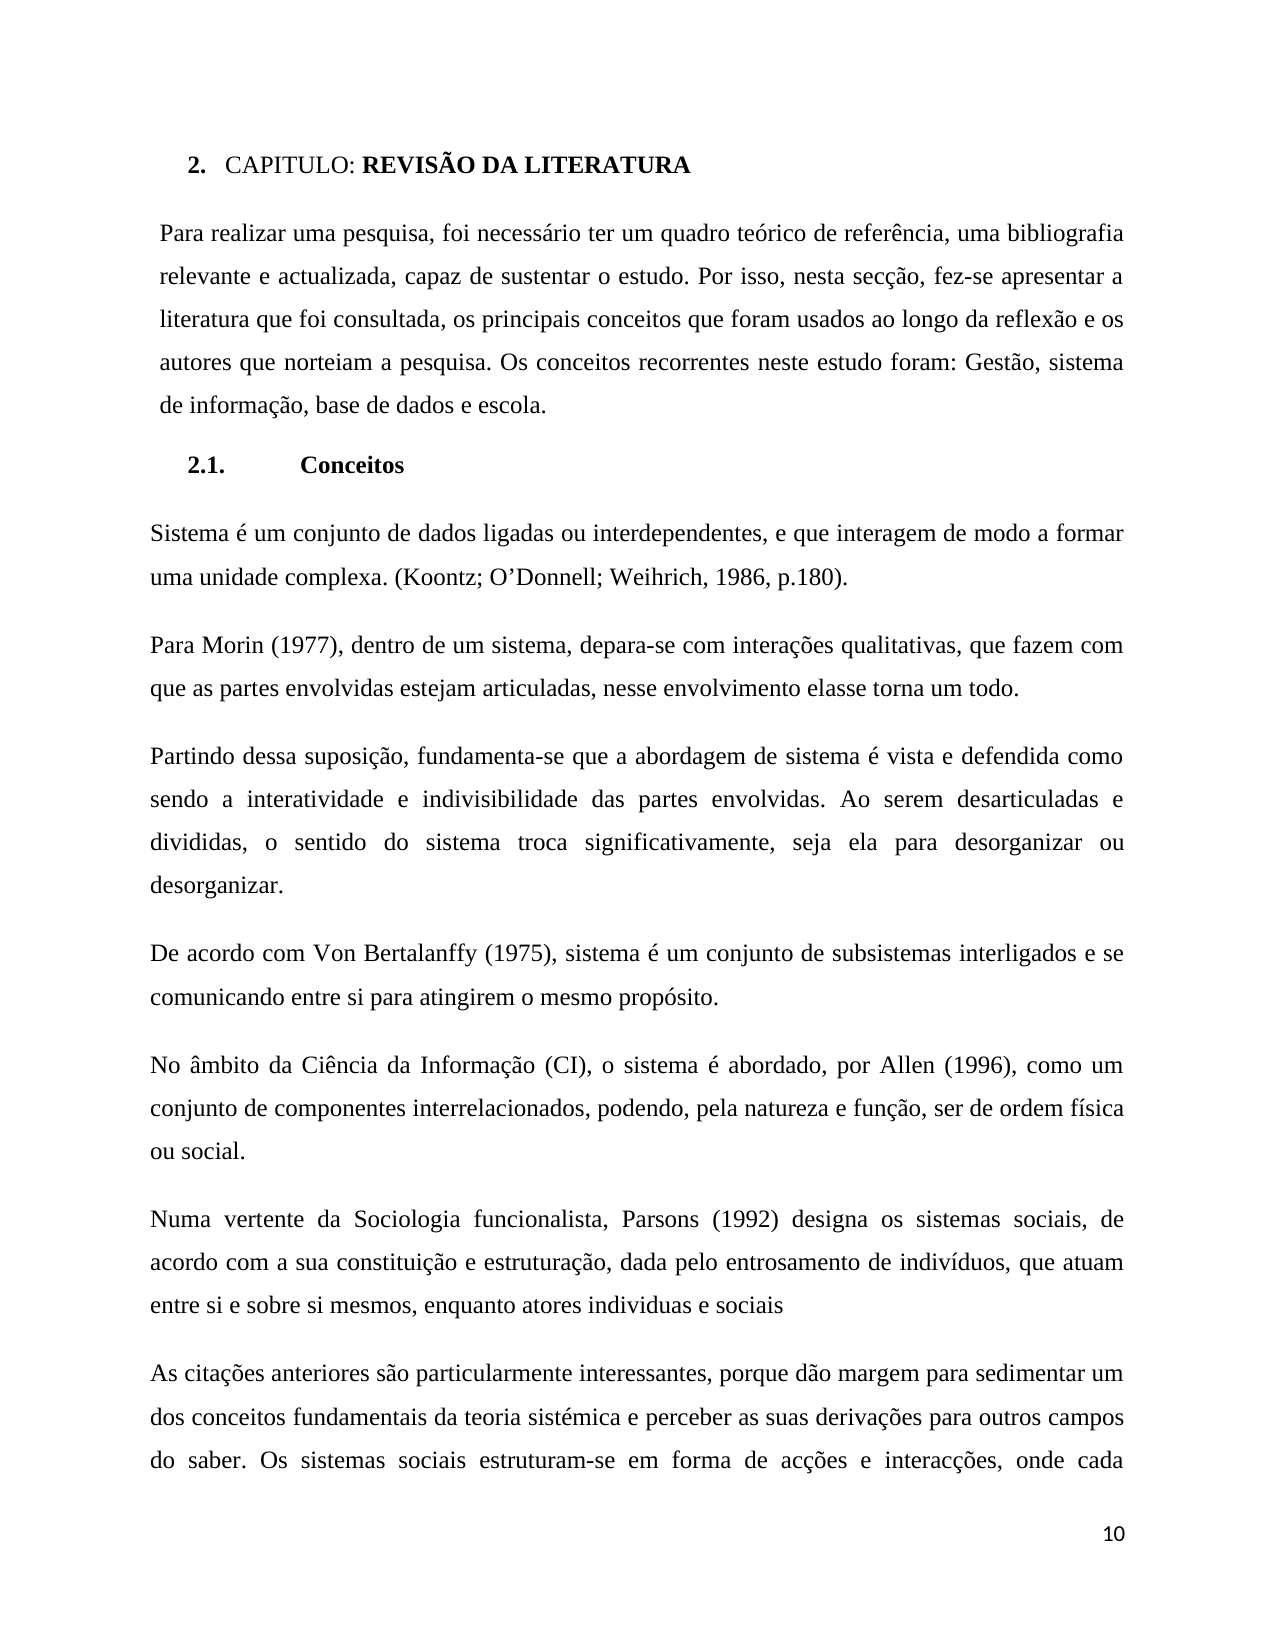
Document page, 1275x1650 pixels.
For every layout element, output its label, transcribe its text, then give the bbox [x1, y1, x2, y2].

text Sistema é um conjunto de dados ligadas ou interdependentes, e que interagem de modo a formar uma unidade complexa. (Koontz; O’Donnell; Weihrich, 1986, p.180). [150, 518, 1125, 590]
text Numa vertente da Sociologia funcionalista, Parsons (1992) designa os sistemas sociais, de acordo com a sua constituição e estruturação, dada pelo entrosamento de indivíduos, que atuam entre si e sobre si mesmos, enquanto atores individuas e sociais [150, 1204, 1125, 1319]
text Para realizar uma pesquisa, foi necessário ter um quadro teórico de referência, uma bibliografia relevante e actualizada, capaz de sustentar o estudo. Por isso, nesta secção, fez-se apresentar a literatura que foi consultada, os principais conceitos que foram usados ao longo da reflexão e os autores que norteiam a pesquisa. Os conceitos recorrentes neste estudo foram: Gestão, sistema de informação, base de dados e escola. [159, 218, 1125, 419]
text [150, 1358, 1125, 1473]
text No âmbito da Ciência da Informação (CI), o sistema é abordado, por Allen (1996), como um conjunto de componentes interrelacionados, podendo, pela natureza e função, ser de ordem física ou social. [150, 1050, 1125, 1165]
subtitle Conceitos [187, 450, 1125, 479]
subtitle CAPITULO: REVISÃO DA LITERATURA [187, 150, 1125, 179]
text Para Morin (1977), dentro de um sistema, depara-se com interações qualitativas, que fazem com que as partes envolvidas estejam articuladas, nesse envolvimento elasse torna um todo. [150, 630, 1125, 702]
text Partindo dessa suposição, fundamenta-se que a abordagem de sistema é vista e defendida como sendo a interatividade e indivisibilidade das partes envolvidas. Ao serem desarticuladas e divididas, o sentido do sistema troca significativamente, seja ela para desorganizar ou desorganizar. [150, 741, 1125, 899]
text De acordo com Von Bertalanffy (1975), sistema é um conjunto de subsistemas interligados e se comunicando entre si para atingirem o mesmo propósito. [150, 938, 1125, 1010]
